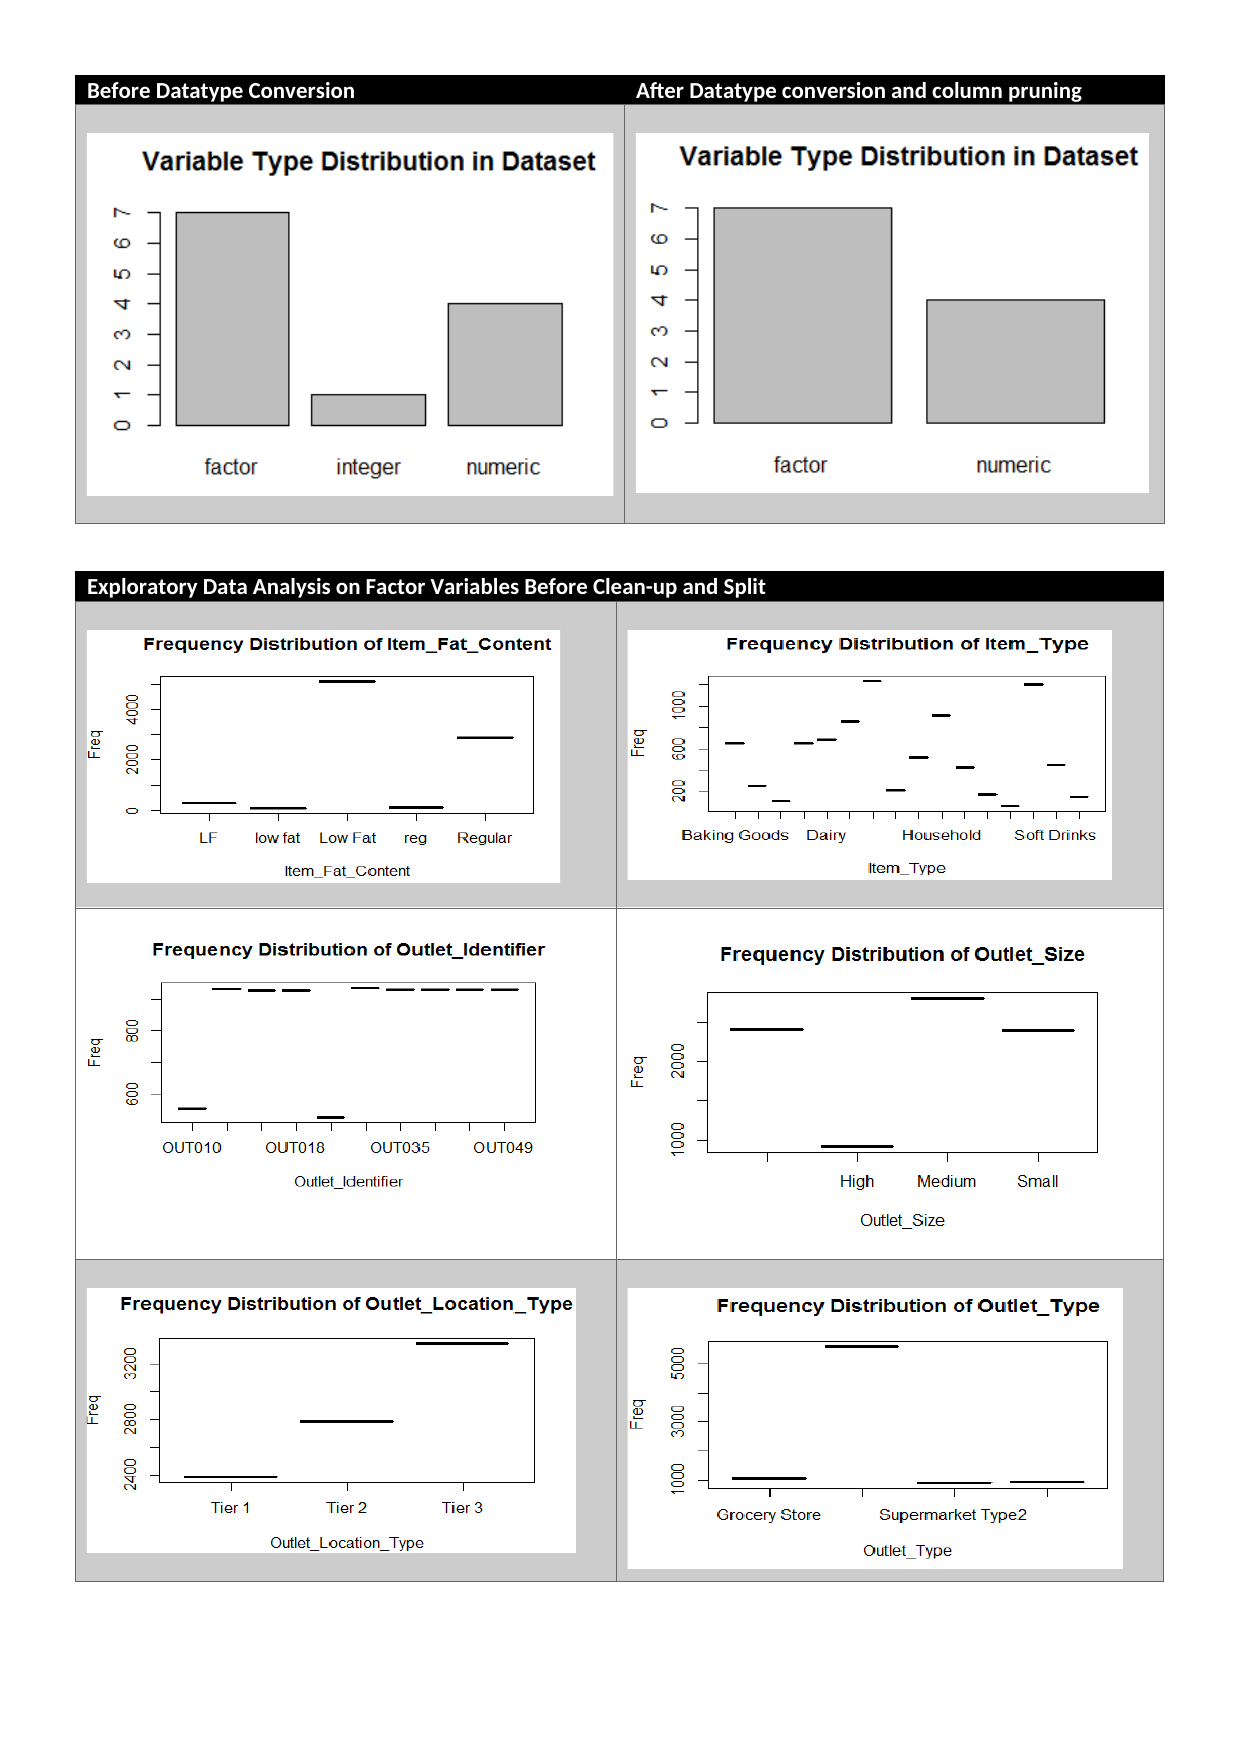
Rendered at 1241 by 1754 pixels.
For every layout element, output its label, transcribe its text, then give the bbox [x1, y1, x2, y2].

table_cell [76, 909, 616, 1259]
picture [86, 936, 553, 1193]
table_cell [76, 105, 624, 523]
table_cell [625, 105, 1164, 523]
table_header After Datatype conversion and column pruning [625, 76, 1164, 104]
table_header Exploratory Data Analysis on Factor Variables Before Clean-up and Split [76, 572, 1163, 601]
table_cell [617, 1260, 1163, 1581]
table_header Before Datatype Conversion [76, 76, 624, 104]
table_cell [617, 602, 1163, 907]
picture [627, 936, 1108, 1232]
picture [86, 133, 614, 496]
picture [635, 133, 1149, 493]
picture [627, 1288, 1123, 1569]
table_cell [617, 909, 1163, 1259]
picture [627, 630, 1112, 880]
picture [86, 630, 561, 883]
table_cell [76, 602, 616, 907]
picture [86, 1288, 576, 1553]
table_cell [76, 1260, 616, 1581]
